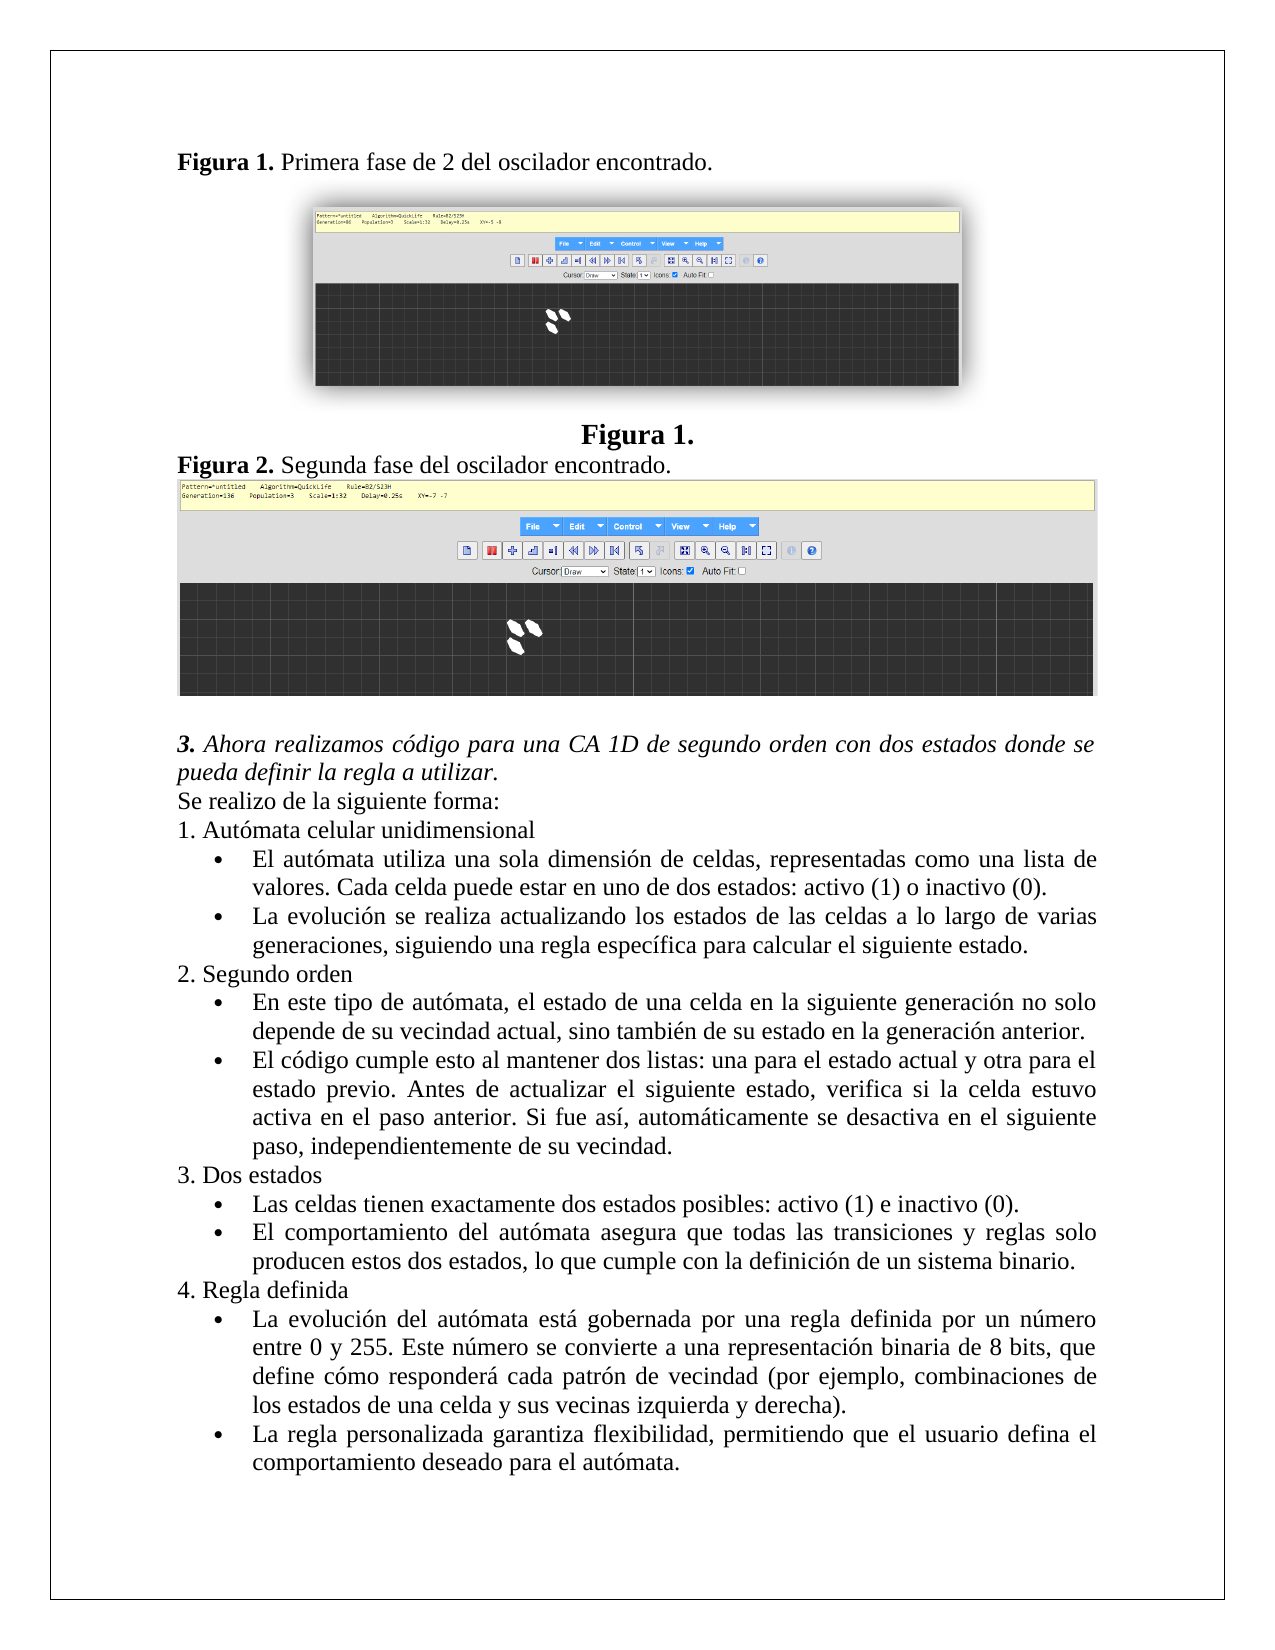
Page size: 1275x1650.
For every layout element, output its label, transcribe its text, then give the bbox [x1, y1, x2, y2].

text 4. Regla definida [177, 1275, 1098, 1304]
list El comportamiento del autómata asegura que todas las transiciones y reglas solo producen estos dos estados, lo que cumple con la definición de un sistema binario. [214, 1217, 1098, 1275]
list La evolución se realiza actualizando los estados de las celdas a lo largo de varias generaciones, siguiendo una regla específica para calcular el siguiente estado. [214, 901, 1098, 959]
text Figura 1. [177, 417, 1098, 451]
text 2. Segundo orden [177, 959, 1098, 987]
text 3. Ahora realizamos código para una CA 1D de segundo orden con dos estados donde se pueda definir la regla a utilizar. [177, 729, 1098, 786]
text Figura 2. Segunda fase del oscilador encontrado. [177, 451, 1098, 479]
list La regla personalizada garantiza flexibilidad, permitiendo que el usuario defina el comportamiento deseado para el autómata. [214, 1419, 1098, 1476]
text 1. Autómata celular unidimensional [177, 815, 1098, 844]
text Se realizo de la siguiente forma: [177, 786, 1098, 815]
text 3. Dos estados [177, 1160, 1098, 1189]
list Las celdas tienen exactamente dos estados posibles: activo (1) e inactivo (0). [214, 1189, 1098, 1217]
list El autómata utiliza una sola dimensión de celdas, representadas como una lista de valores. Cada celda puede estar en uno de dos estados: activo (1) o inactivo (0). [214, 844, 1098, 901]
list El código cumple esto al mantener dos listas: una para el estado actual y otra para el estado previo. Antes de actualizar el siguiente estado, verifica si la celda estuvo activa en el paso anterior. Si fue así, automáticamente se desactiva en el siguiente paso, independientemente de su vecindad. [214, 1045, 1098, 1160]
text Figura 1. Primera fase de 2 del oscilador encontrado. [177, 147, 1098, 176]
picture [313, 207, 962, 386]
list En este tipo de autómata, el estado de una celda en la siguiente generación no solo depende de su vecindad actual, sino también de su estado en la generación anterior. [214, 987, 1098, 1045]
list La evolución del autómata está gobernada por una regla definida por un número entre 0 y 255. Este número se convierte a una representación binaria de 8 bits, que define cómo responderá cada patrón de vecindad (por ejemplo, combinaciones de los estados de una celda y sus vecinas izquierda y derecha). [214, 1304, 1098, 1419]
picture [177, 479, 1098, 696]
